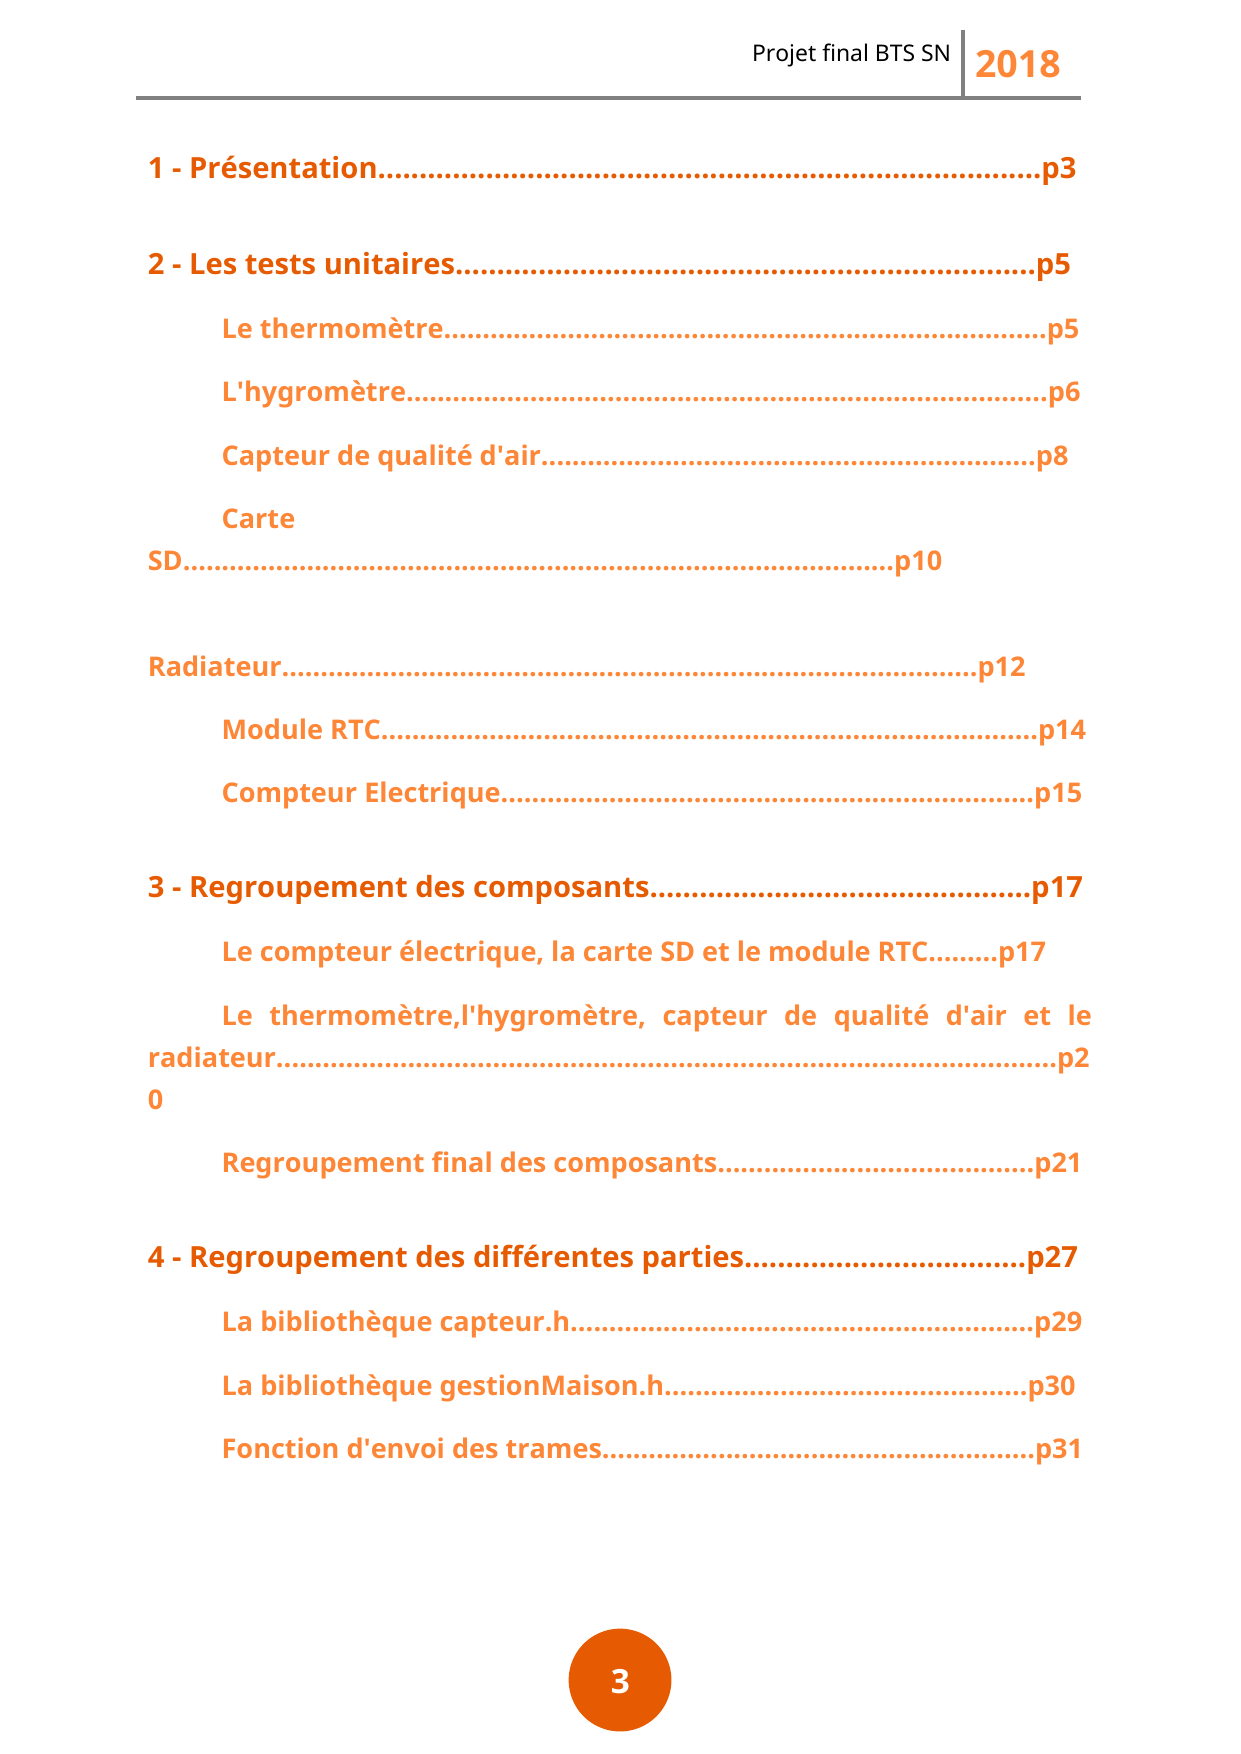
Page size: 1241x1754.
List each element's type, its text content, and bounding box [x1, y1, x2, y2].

subtitle Le thermomètre..............................................................................p5 [148, 310, 1093, 347]
subtitle 2 - Les tests unitaires......................................................................p5 [148, 243, 1093, 283]
subtitle 3 - Regroupement des composants..............................................p17 [148, 866, 1093, 906]
subtitle Regroupement final des composants.........................................p21 [148, 1144, 1093, 1181]
subtitle 4 - Regroupement des différentes parties..................................p27 [148, 1236, 1093, 1276]
subtitle La bibliothèque capteur.h............................................................p29 [148, 1303, 1093, 1340]
subtitle La bibliothèque gestionMaison.h...............................................p30 [148, 1366, 1093, 1403]
subtitle Module RTC.....................................................................................p14 [148, 711, 1093, 747]
subtitle L'hygromètre...................................................................................p6 [148, 373, 1093, 410]
subtitle Le compteur électrique, la carte SD et le module RTC.........p17 [148, 933, 1093, 969]
subtitle 1 - Présentation................................................................................p3 [148, 148, 1093, 187]
subtitle Le thermomètre,l'hygromètre, capteur de qualité d'air et le radiateur.....................................................................................................p20 [148, 996, 1093, 1118]
subtitle Capteur de qualité d'air................................................................p8 [148, 436, 1093, 473]
subtitle Fonction d'envoi des trames........................................................p31 [148, 1429, 1093, 1466]
subtitle Radiateur..........................................................................................p12 [148, 605, 1093, 684]
subtitle Carte SD............................................................................................p10 [148, 499, 1093, 579]
subtitle Compteur Electrique.....................................................................p15 [148, 774, 1093, 811]
